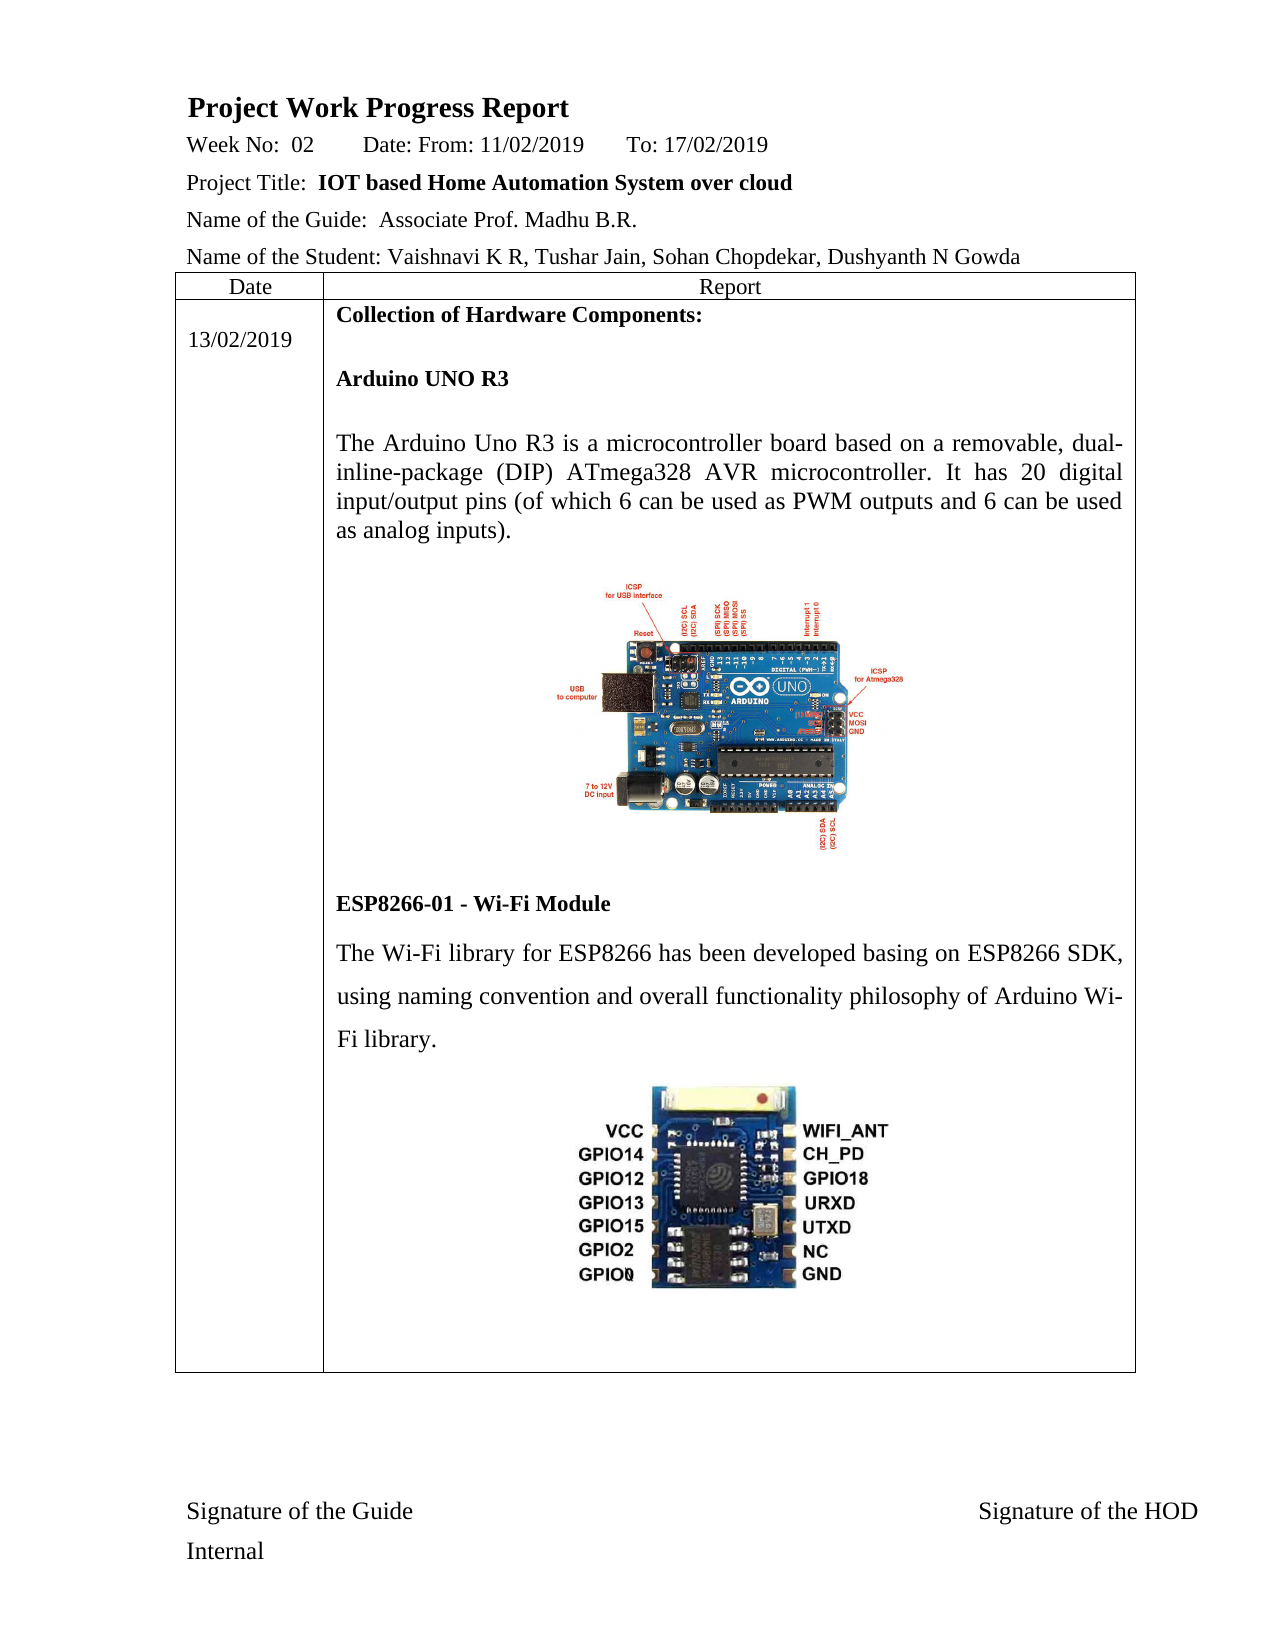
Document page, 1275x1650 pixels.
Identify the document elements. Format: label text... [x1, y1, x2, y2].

text Name of the Student: Vaishnavi K R, Tushar Jain, Sohan Chopdekar, Dushyanth N Gowda [186, 243, 1198, 269]
text Project Work Progress Report [188, 90, 1198, 124]
text Week No: 02 Date: From: 11/02/2019 To: 17/02/2019 [186, 131, 1198, 158]
table_cell Collection of Hardware Components: Arduino UNO R3 The Arduino Uno R3 is a microcontroller board based on a removable, dual-inline-package (DIP) ATmega328 AVR microcontroller. It has 20 digital input/output pins (of which 6 can be used as PWM outputs and 6 can be used as analog inputs). ESP8266-01 - Wi-Fi Module The Wi-Fi library for ESP8266 has been developed basing on ESP8266 SDK, using naming convention and overall functionality philosophy of Arduino Wi-Fi library. [324, 300, 1135, 1372]
text Name of the Guide: Associate Prof. Madhu B.R. [186, 206, 1198, 232]
table_header Report [324, 273, 1135, 299]
text Internal [186, 1536, 1198, 1565]
table_cell 13/02/2019 [176, 300, 323, 1372]
text Signature of the Guide Signature of the HOD [186, 1496, 1198, 1525]
text Project Title: IOT based Home Automation System over cloud [186, 168, 1198, 195]
table_header Date [176, 273, 323, 299]
